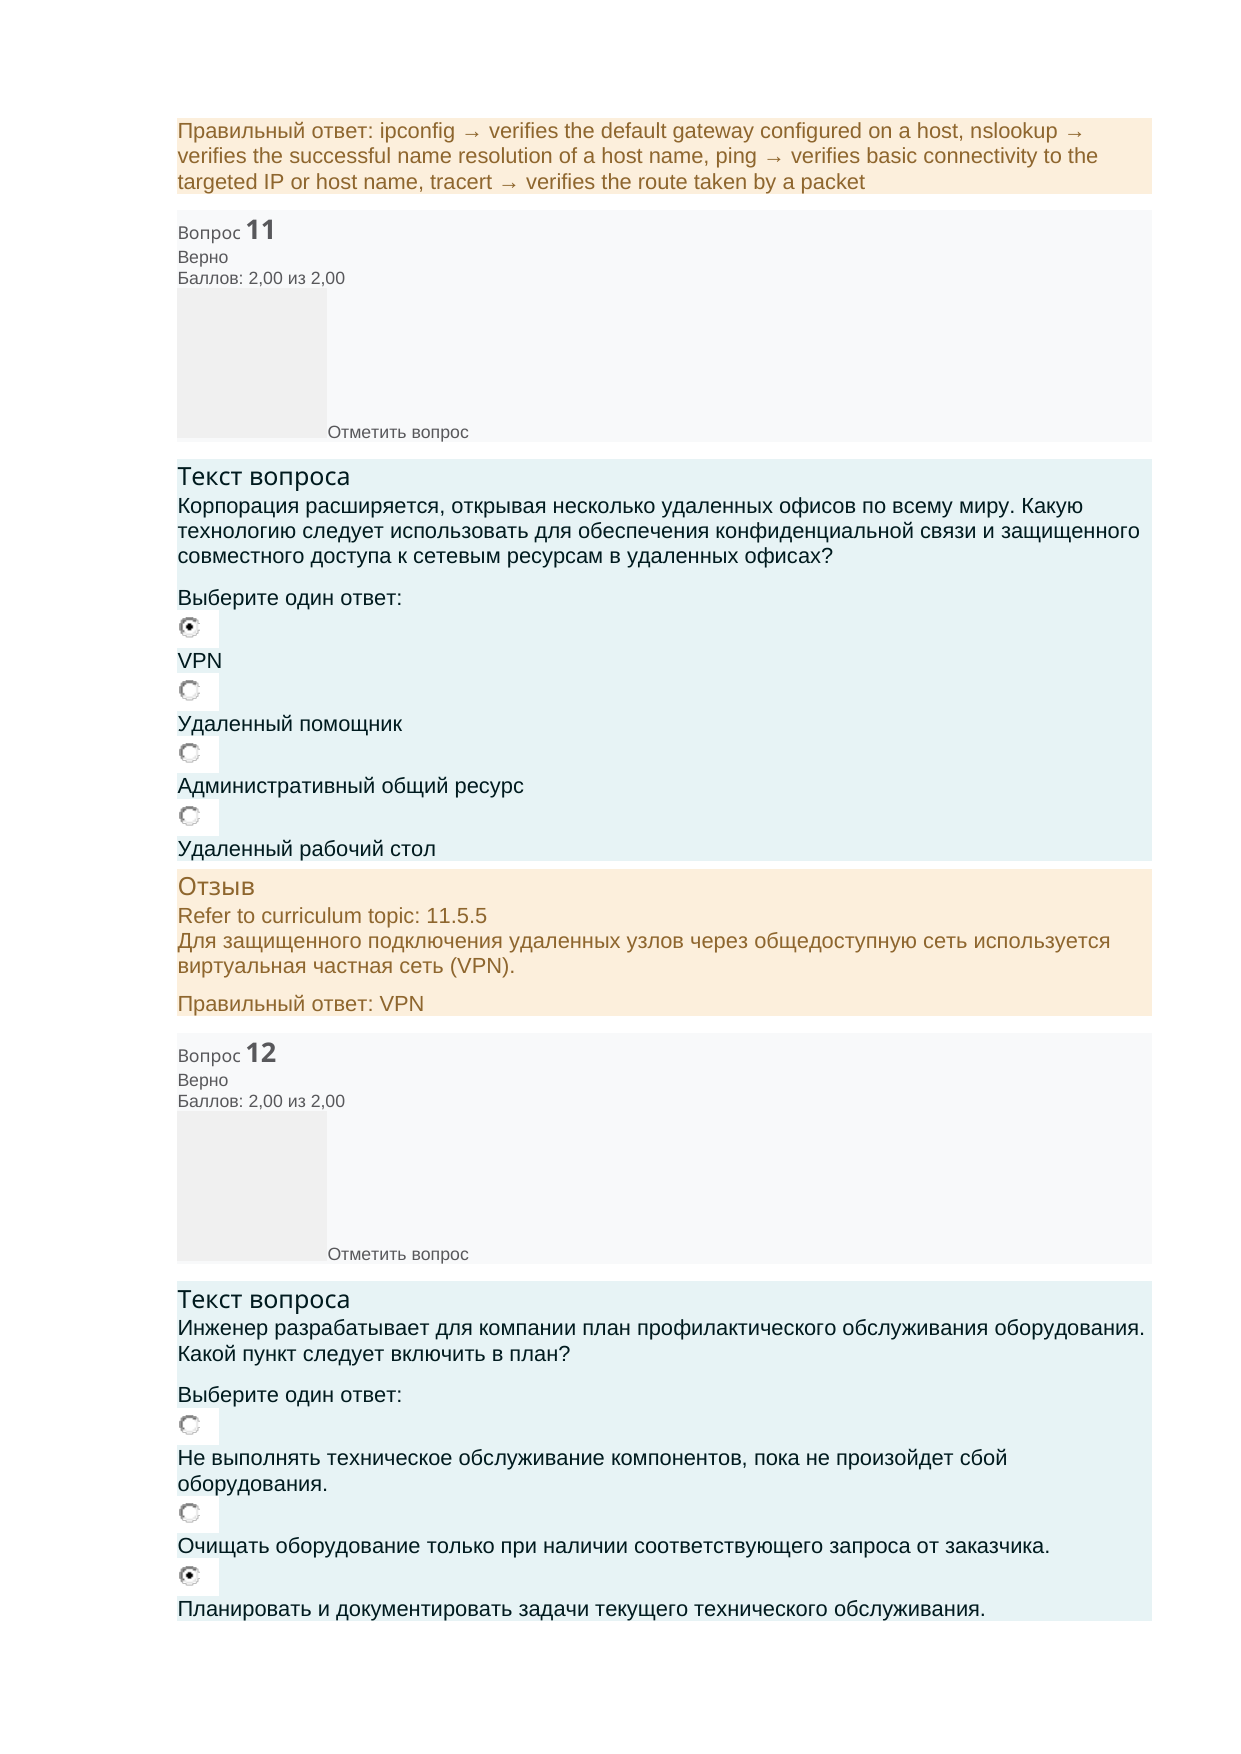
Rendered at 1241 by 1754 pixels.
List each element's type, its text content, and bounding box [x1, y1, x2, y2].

text Отметить вопрос [177, 288, 1152, 442]
text Баллов: 2,00 из 2,00 [177, 1090, 1152, 1111]
text Административный общий ресурс [177, 773, 1152, 799]
text Баллов: 2,00 из 2,00 [177, 268, 1152, 288]
text Текст вопроса [177, 459, 1152, 493]
text Планировать и документировать задачи текущего технического обслуживания. [177, 1596, 1152, 1621]
text Вопрос 12 [177, 1033, 1152, 1070]
text Вопрос 11 [177, 210, 1152, 247]
text Инженер разрабатывает для компании план профилактического обслуживания оборудования. Какой пункт следует включить в план? [177, 1315, 1152, 1366]
text Текст вопроса [177, 1281, 1152, 1315]
text Верно [177, 1070, 1152, 1090]
text Отзыв [177, 869, 1152, 903]
text Удаленный рабочий стол [177, 836, 1152, 861]
text Корпорация расширяется, открывая несколько удаленных офисов по всему миру. Какую технологию следует использовать для обеспечения конфиденциальной связи и защищенного совместного доступа к сетевым ресурсам в удаленных офисах? [177, 493, 1152, 568]
text Отметить вопрос [177, 1111, 1152, 1264]
text Refer to curriculum topic: 11.5.5 Для защищенного подключения удаленных узлов через общедоступную сеть используется виртуальная частная сеть (VPN). [177, 903, 1152, 979]
text Удаленный помощник [177, 711, 1152, 736]
text Очищать оборудование только при наличии соответствующего запроса от заказчика. [177, 1533, 1152, 1558]
text Не выполнять техническое обслуживание компонентов, пока не произойдет сбой оборудования. [177, 1445, 1152, 1496]
text Выберите один ответ: [177, 585, 1152, 610]
text VPN [177, 648, 1152, 673]
text Верно [177, 247, 1152, 268]
text Правильный ответ: ipconfig → verifies the default gateway configured on a host, nslookup → verifies the successful name resolution of a host name, ping → verifies basic connectivity to the targeted IP or host name, tracert → verifies the route taken by a packet [177, 118, 1152, 194]
text Выберите один ответ: [177, 1382, 1152, 1408]
text Правильный ответ: VPN [177, 991, 1152, 1016]
